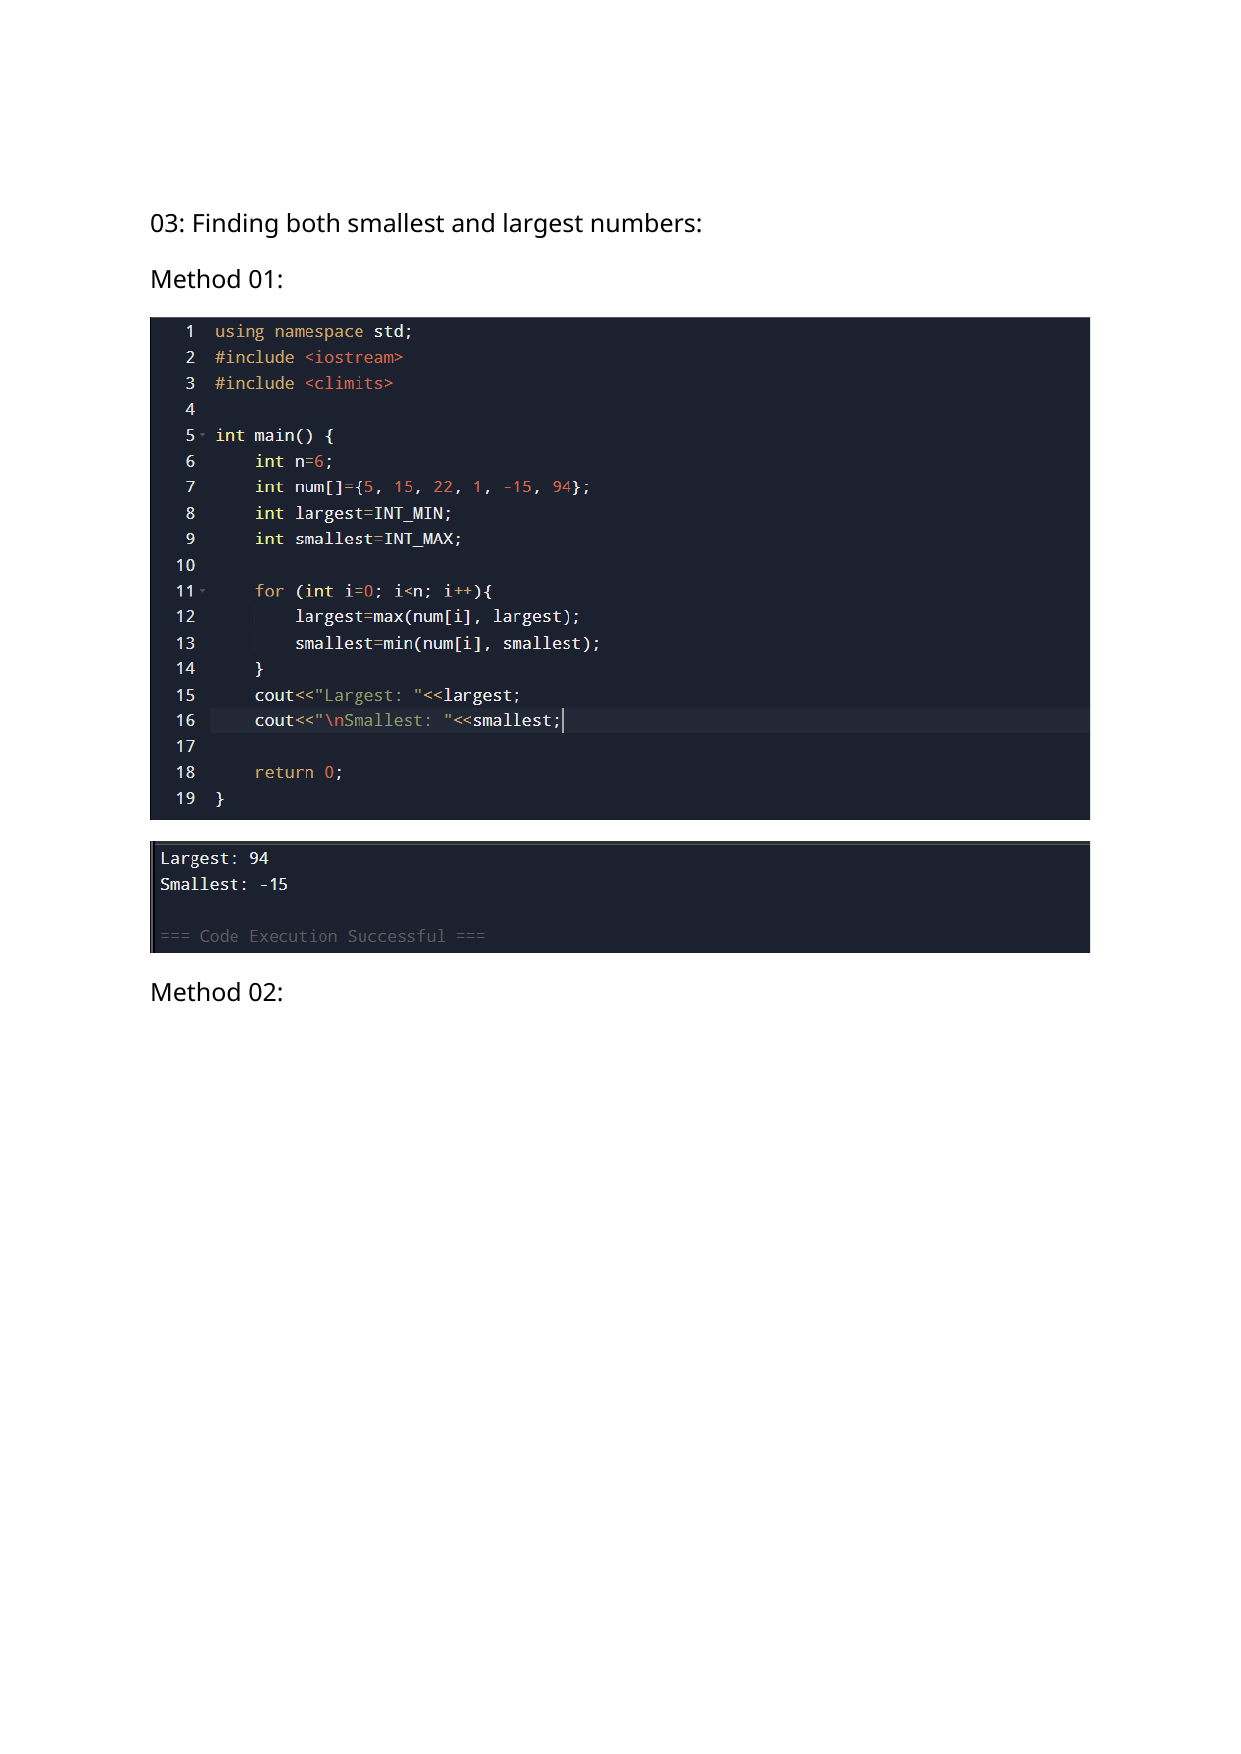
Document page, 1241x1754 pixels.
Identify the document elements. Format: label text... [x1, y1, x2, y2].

text Method 01: [150, 262, 1090, 296]
picture [150, 317, 1091, 820]
picture [150, 841, 1091, 953]
text 03: Finding both smallest and largest numbers: [150, 206, 1090, 240]
text Method 02: [150, 974, 1090, 1008]
